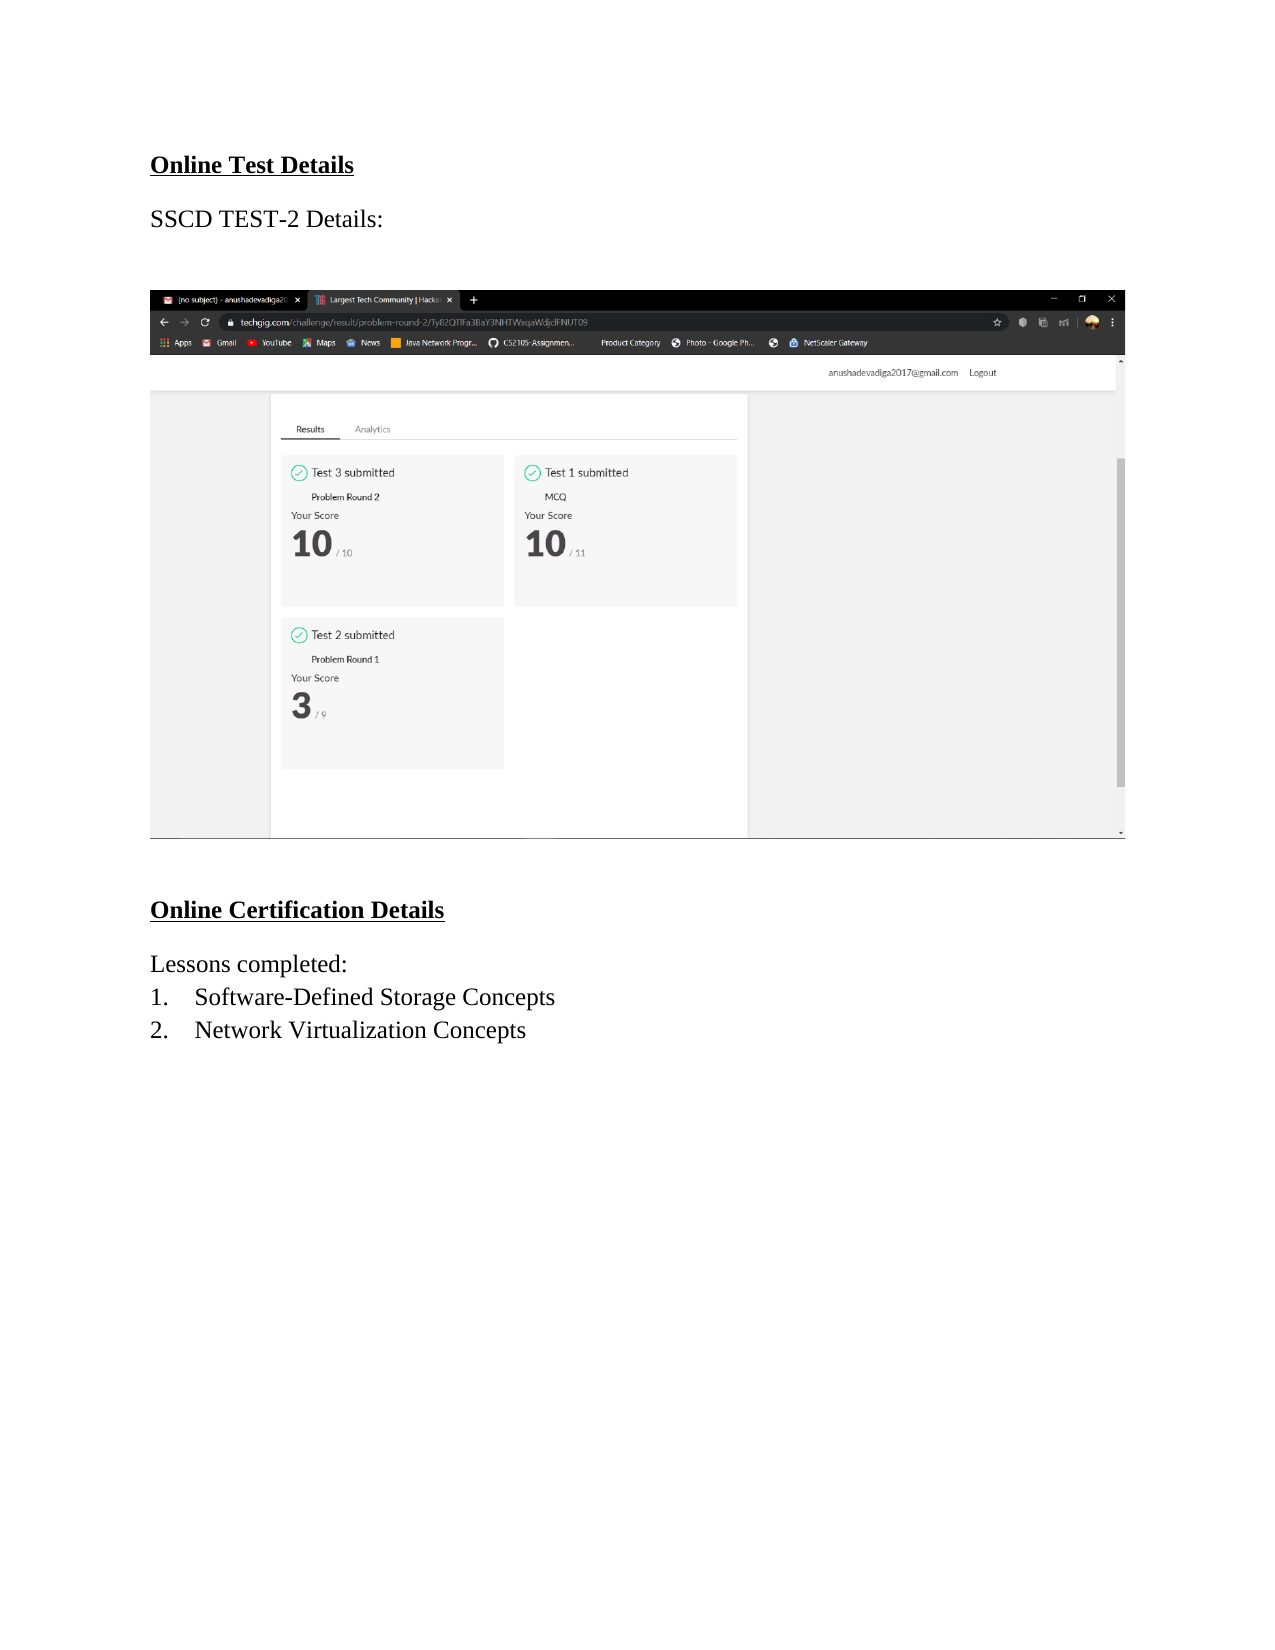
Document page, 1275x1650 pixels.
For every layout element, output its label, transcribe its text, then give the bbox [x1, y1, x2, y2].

list Software-Defined Storage Concepts [150, 982, 1125, 1011]
text Online Test Details [150, 150, 1125, 179]
text Online Certification Details [150, 896, 1125, 924]
picture [150, 290, 1125, 839]
text SSCD TEST-2 Details: [150, 204, 1125, 233]
list Network Virtualization Concepts [150, 1015, 1125, 1044]
text Lessons completed: [150, 949, 1125, 978]
